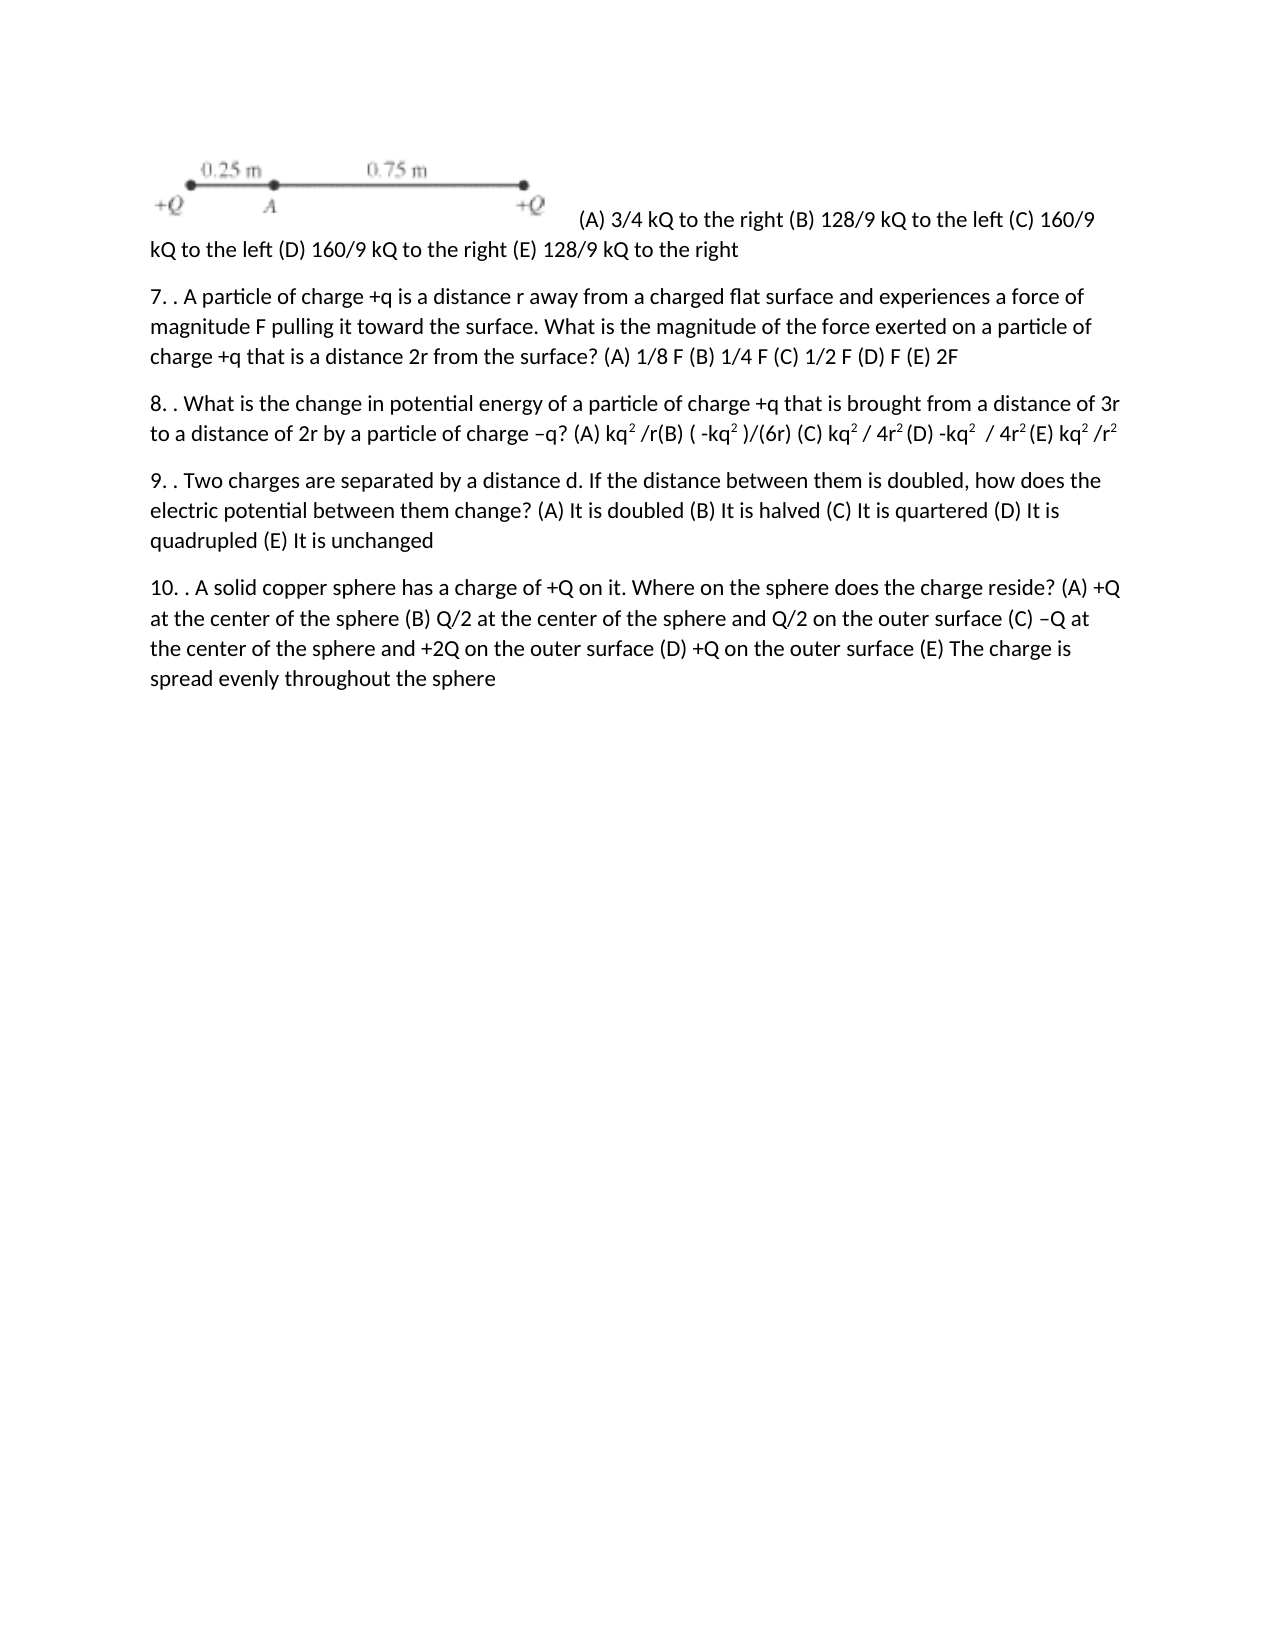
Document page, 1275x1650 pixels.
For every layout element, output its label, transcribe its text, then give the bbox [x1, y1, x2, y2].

text 8. . What is the change in potential energy of a particle of charge +q that is brought from a distance of 3r to a distance of 2r by a particle of charge –q? (A) kq2 /r(B) ( -kq2 )/(6r) (C) kq2 / 4r2 (D) -kq2 / 4r2 (E) kq2 /r2 [150, 389, 1125, 447]
text 10. . A solid copper sphere has a charge of +Q on it. Where on the sphere does the charge reside? (A) +Q at the center of the sphere (B) Q/2 at the center of the sphere and Q/2 on the outer surface (C) –Q at the center of the sphere and +2Q on the outer surface (D) +Q on the outer surface (E) The charge is spread evenly throughout the sphere [150, 573, 1125, 692]
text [150, 150, 1125, 263]
text 9. . Two charges are separated by a distance d. If the distance between them is doubled, how does the electric potential between them change? (A) It is doubled (B) It is halved (C) It is quartered (D) It is quadrupled (E) It is unchanged [150, 466, 1125, 554]
text 7. . A particle of charge +q is a distance r away from a charged flat surface and experiences a force of magnitude F pulling it toward the surface. What is the magnitude of the force exerted on a particle of charge +q that is a distance 2r from the surface? (A) 1/8 F (B) 1/4 F (C) 1/2 F (D) F (E) 2F [150, 282, 1125, 370]
